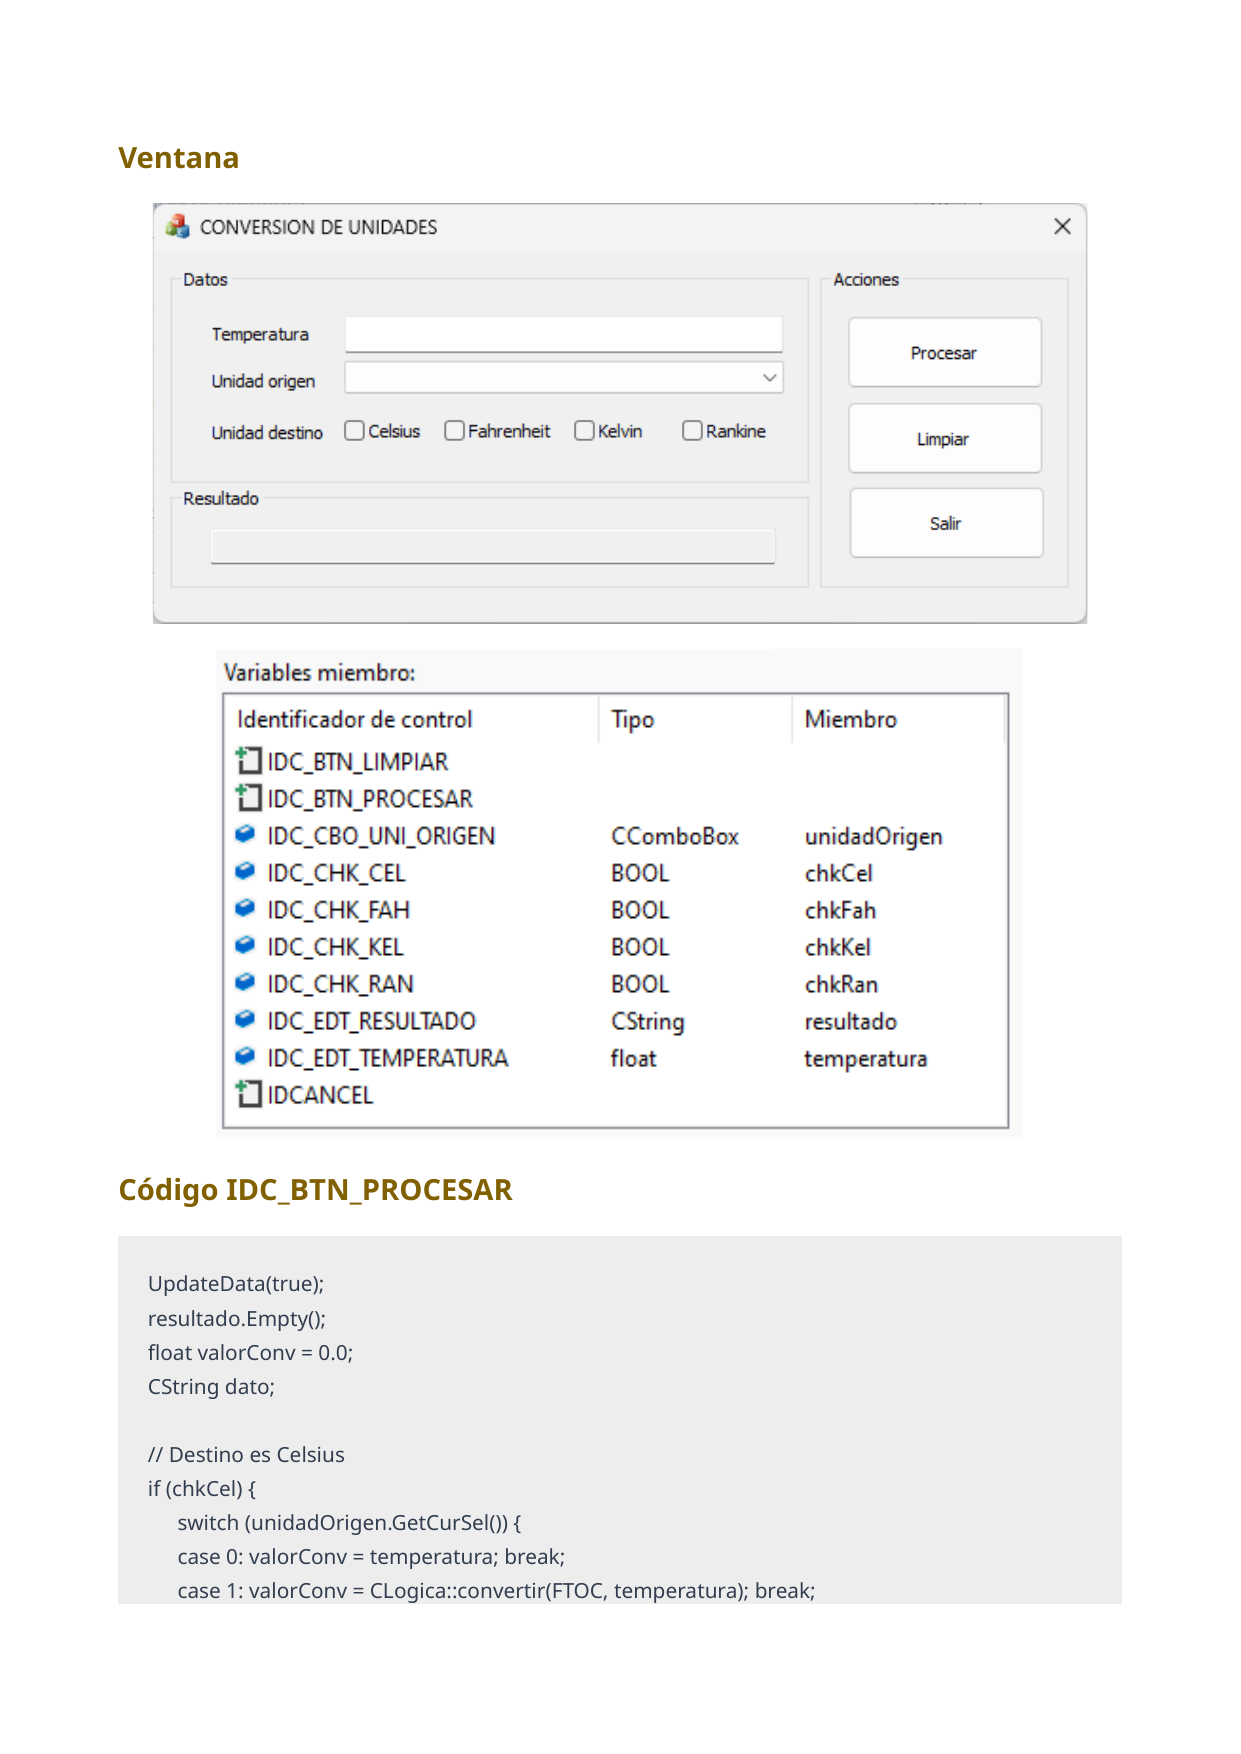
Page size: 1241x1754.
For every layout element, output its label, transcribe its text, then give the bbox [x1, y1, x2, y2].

text float valorConv = 0.0; [118, 1338, 1122, 1366]
subtitle Código IDC_BTN_PROCESAR [118, 1169, 1122, 1209]
picture [216, 648, 1025, 1145]
text if (chkCel) { [118, 1474, 1122, 1502]
text // Destino es Celsius [118, 1440, 1122, 1468]
text case 0: valorConv = temperatura; break; [118, 1542, 1122, 1571]
subtitle Ventana [118, 137, 1122, 177]
text resultado.Empty(); [118, 1304, 1122, 1332]
text case 1: valorConv = CLogica::convertir(FTOC, temperatura); break; [118, 1576, 1122, 1604]
text CString dato; [118, 1372, 1122, 1400]
text UpdateData(true); [118, 1269, 1122, 1298]
text switch (unidadOrigen.GetCurSel()) { [118, 1508, 1122, 1536]
picture [152, 203, 1088, 624]
